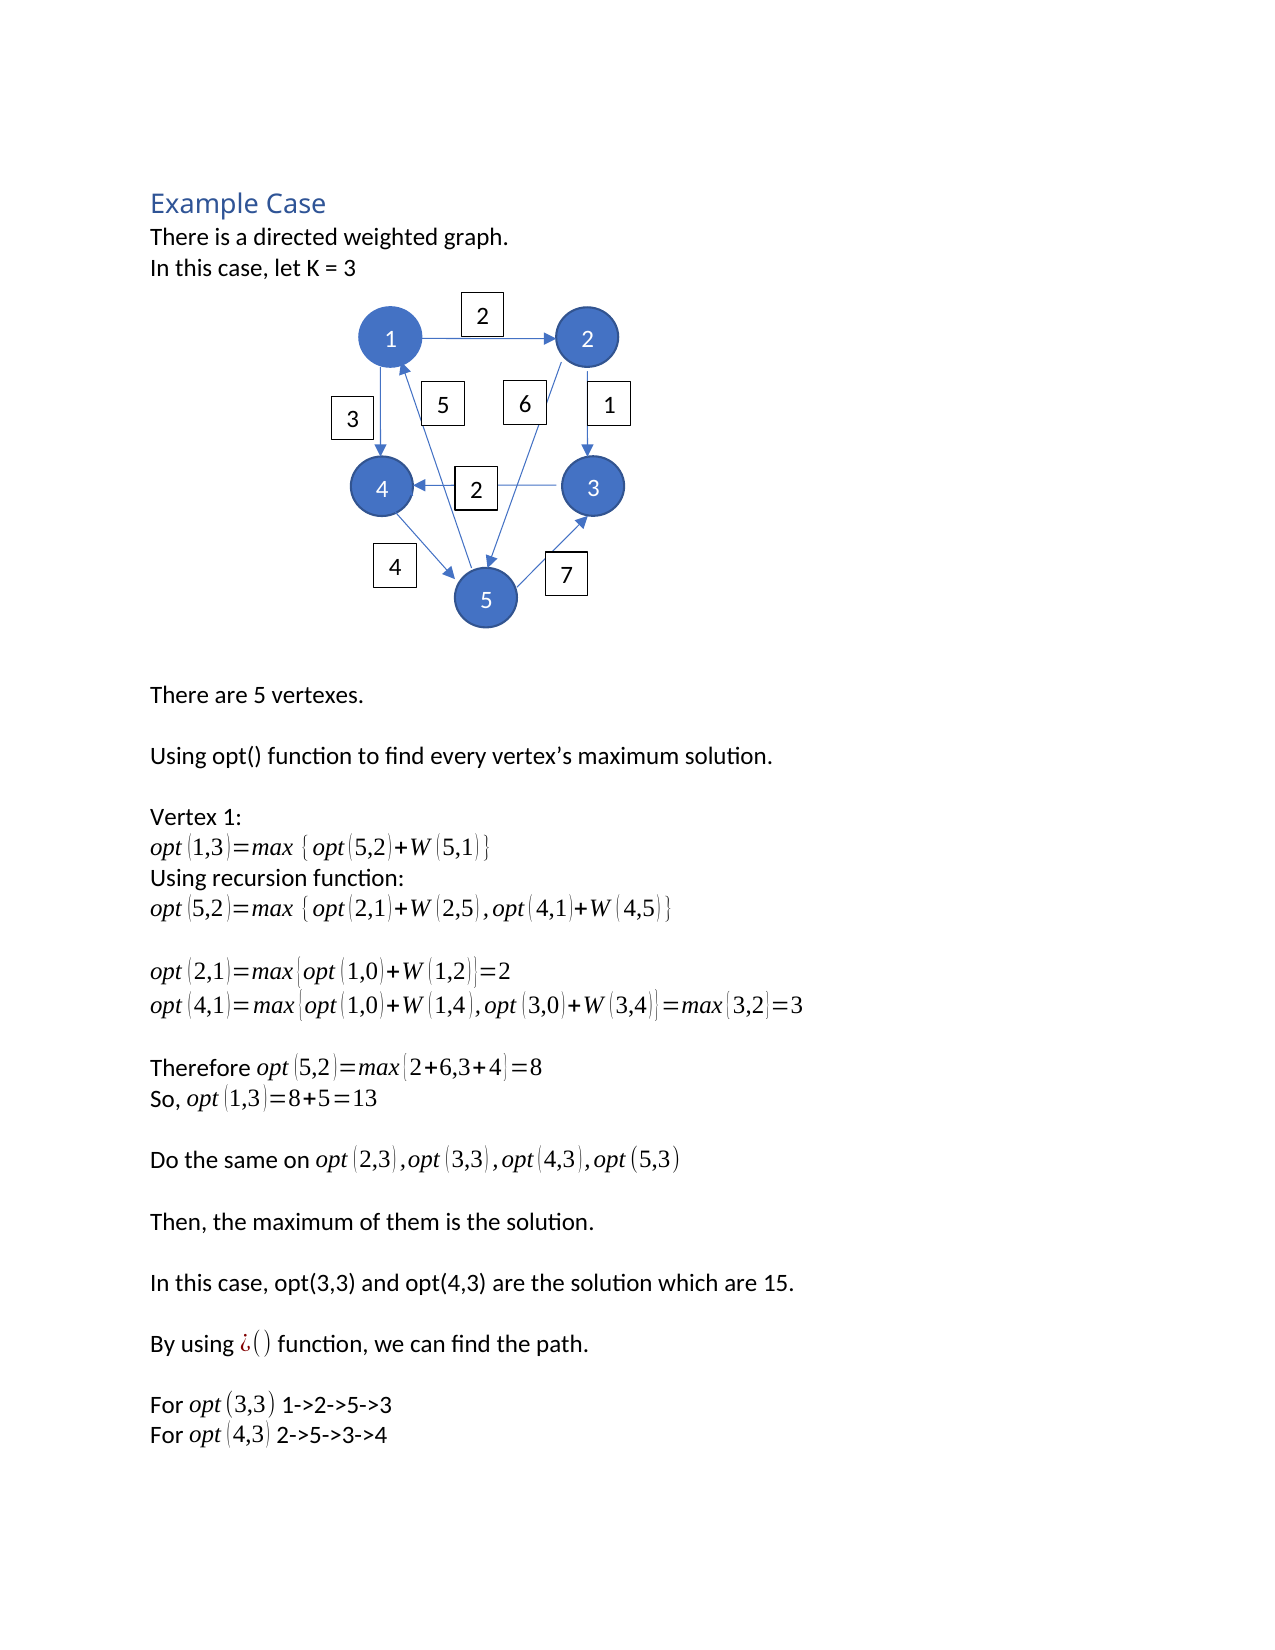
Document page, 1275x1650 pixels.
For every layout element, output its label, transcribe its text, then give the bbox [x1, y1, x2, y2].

text For 2->5->3->4 [150, 1419, 1125, 1450]
text Using opt() function to find every vertex’s maximum solution. [150, 740, 1125, 771]
text By using function, we can find the path. [150, 1328, 1125, 1358]
text Vertex 1: [150, 801, 1125, 832]
text There are 5 vertexes. [150, 679, 1125, 710]
text For 1->2->5->3 [150, 1389, 1125, 1419]
text In this case, let K = 3 [150, 252, 1125, 283]
text So, [150, 1083, 1125, 1114]
text Therefore [150, 1052, 1125, 1083]
text Using recursion function: [150, 863, 1125, 893]
text Then, the maximum of them is the solution. [150, 1206, 1125, 1236]
text Do the same on [150, 1144, 1125, 1175]
text In this case, opt(3,3) and opt(4,3) are the solution which are 15. [150, 1267, 1125, 1297]
text There is a directed weighted graph. [150, 222, 1125, 252]
subtitle Example Case [150, 185, 1125, 222]
